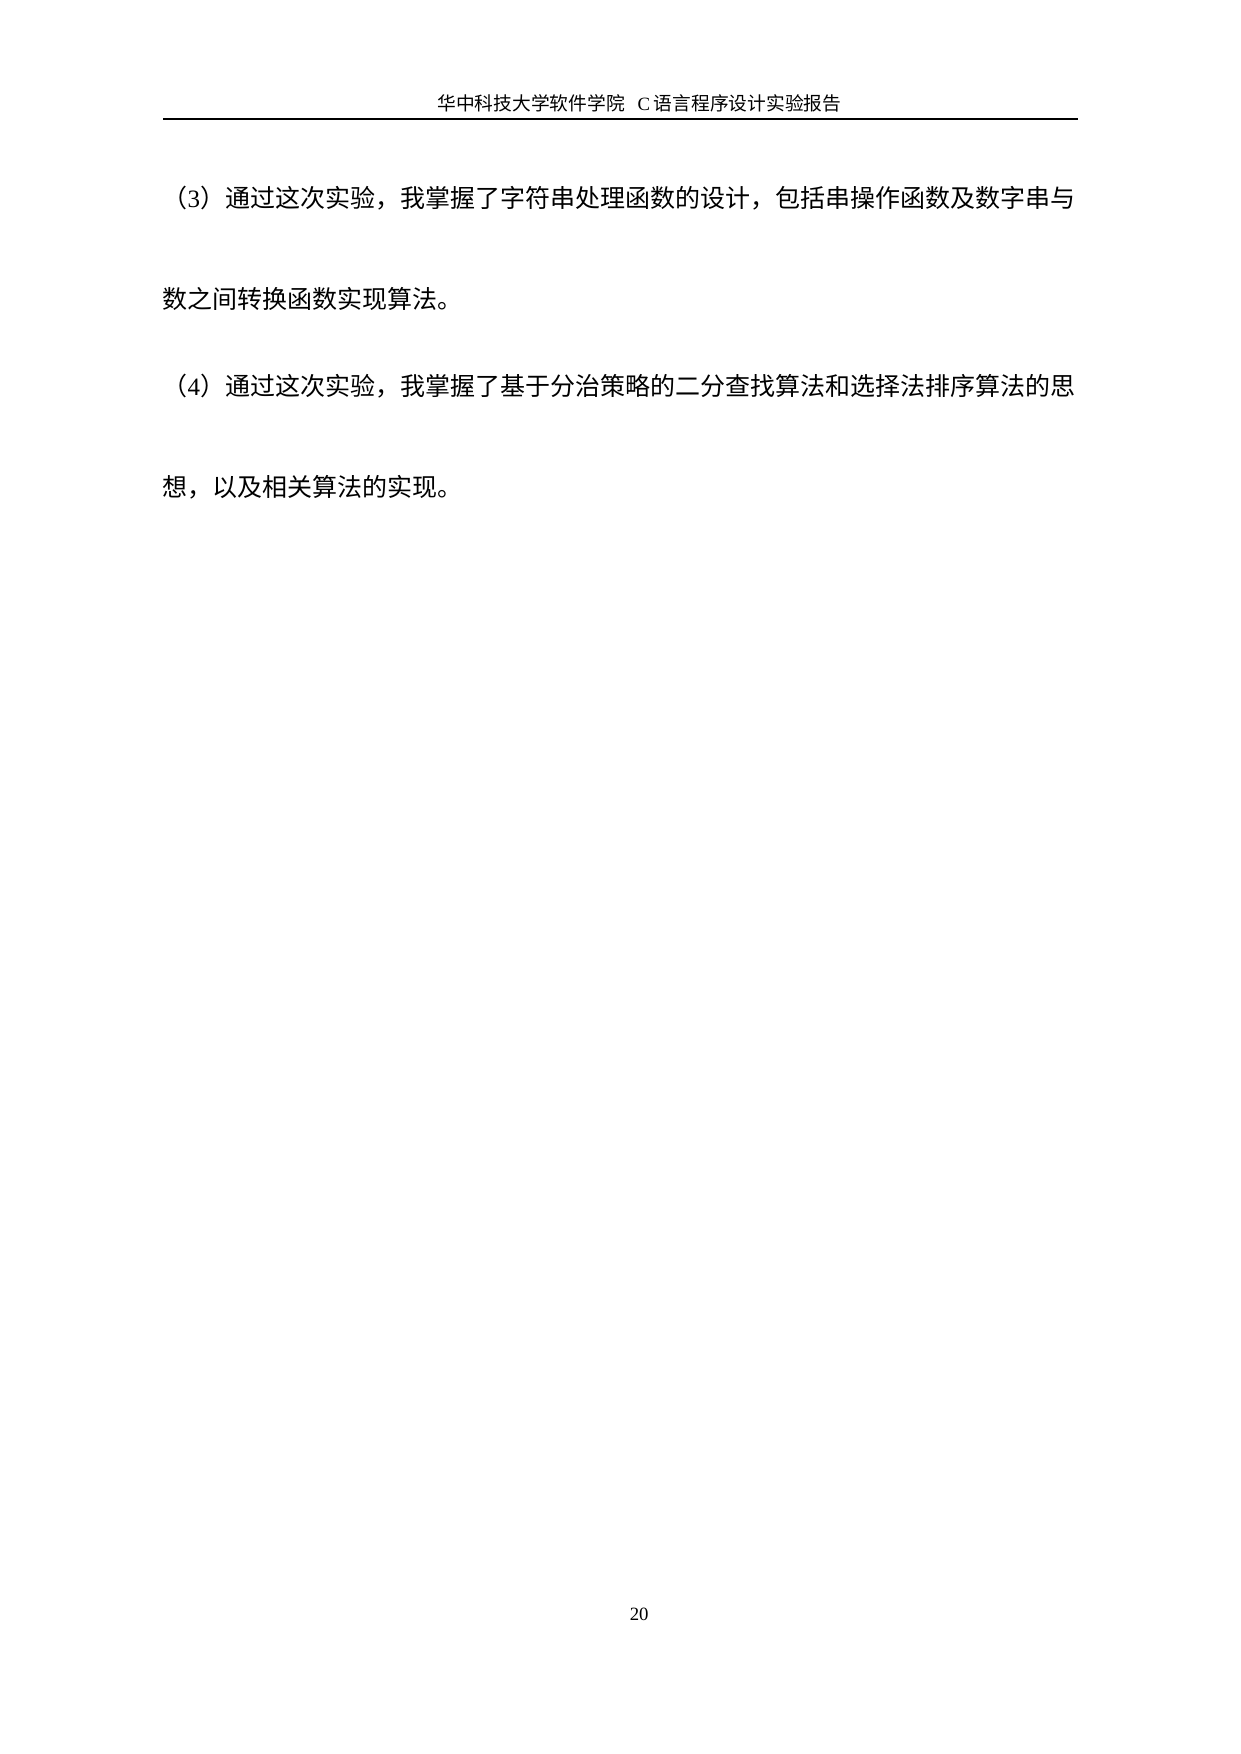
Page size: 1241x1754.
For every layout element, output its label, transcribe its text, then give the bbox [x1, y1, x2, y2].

text （3）通过这次实验，我掌握了字符串处理函数的设计，包括串操作函数及数字串与数之间转换函数实现算法。 [162, 162, 1078, 332]
text （4）通过这次实验，我掌握了基于分治策略的二分查找算法和选择法排序算法的思想，以及相关算法的实现。 [162, 350, 1078, 520]
